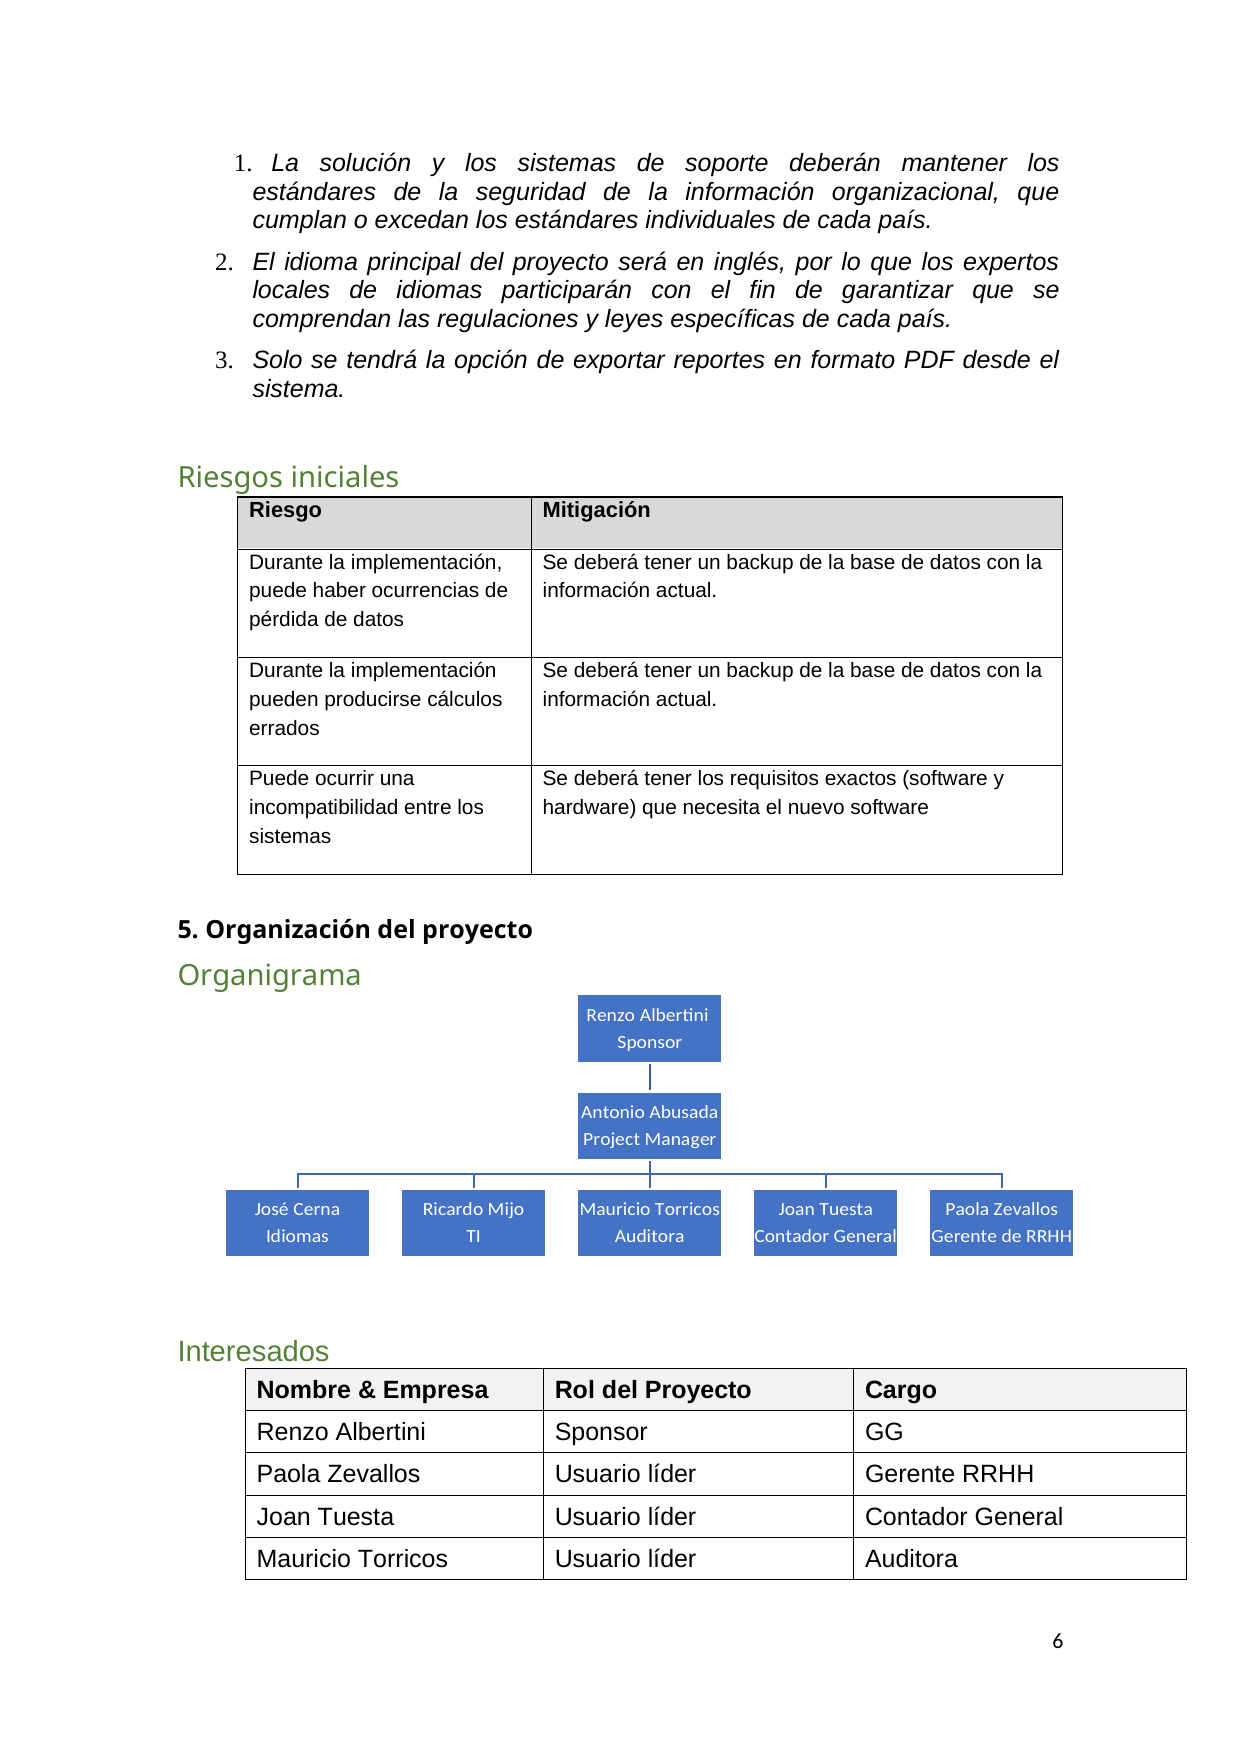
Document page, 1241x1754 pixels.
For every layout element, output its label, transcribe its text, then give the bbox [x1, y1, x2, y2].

table_cell Se deberá tener los requisitos exactos (software y hardware) que necesita el nuevo software [532, 766, 1062, 873]
table_header Mitigación [532, 498, 1062, 548]
table_cell Se deberá tener un backup de la base de datos con la información actual. [532, 550, 1062, 657]
table_cell Gerente RRHH [854, 1453, 1186, 1494]
table_cell Durante la implementación pueden producirse cálculos errados [238, 658, 531, 765]
table_cell Mauricio Torricos [246, 1538, 543, 1579]
table_header Nombre & Empresa [246, 1369, 543, 1410]
table_cell Paola Zevallos [246, 1453, 543, 1494]
list El idioma principal del proyecto será en inglés, por lo que los expertos locales de idiomas participarán con el fin de garantizar que se comprendan las regulaciones y leyes específicas de cada país. [215, 246, 1063, 333]
table_header Cargo [854, 1369, 1186, 1410]
table_cell Durante la implementación, puede haber ocurrencias de pérdida de datos [238, 550, 531, 657]
table_cell Renzo Albertini [246, 1411, 543, 1452]
list La solución y los sistemas de soporte deberán mantener los estándares de la seguridad de la información organizacional, que cumplan o excedan los estándares individuales de cada país. [233, 148, 1063, 234]
table_cell Auditora [854, 1538, 1186, 1579]
table_cell Joan Tuesta [246, 1496, 543, 1537]
table_cell Contador General [854, 1496, 1186, 1537]
table_cell Puede ocurrir una incompatibilidad entre los sistemas [238, 766, 531, 873]
table_cell Usuario líder [544, 1496, 853, 1537]
subtitle Organigrama [177, 954, 1063, 994]
subtitle 5. Organización del proyecto [177, 912, 1063, 946]
table_cell Usuario líder [544, 1538, 853, 1579]
subtitle Interesados [177, 1334, 1063, 1368]
table_cell Sponsor [544, 1411, 853, 1452]
subtitle Riesgos iniciales [177, 457, 1063, 496]
table_cell Usuario líder [544, 1453, 853, 1494]
table_header Riesgo [238, 498, 531, 548]
list Solo se tendrá la opción de exportar reportes en formato PDF desde el sistema. [215, 345, 1063, 403]
table_cell Se deberá tener un backup de la base de datos con la información actual. [532, 658, 1062, 765]
table_header Rol del Proyecto [544, 1369, 853, 1410]
table_cell GG [854, 1411, 1186, 1452]
